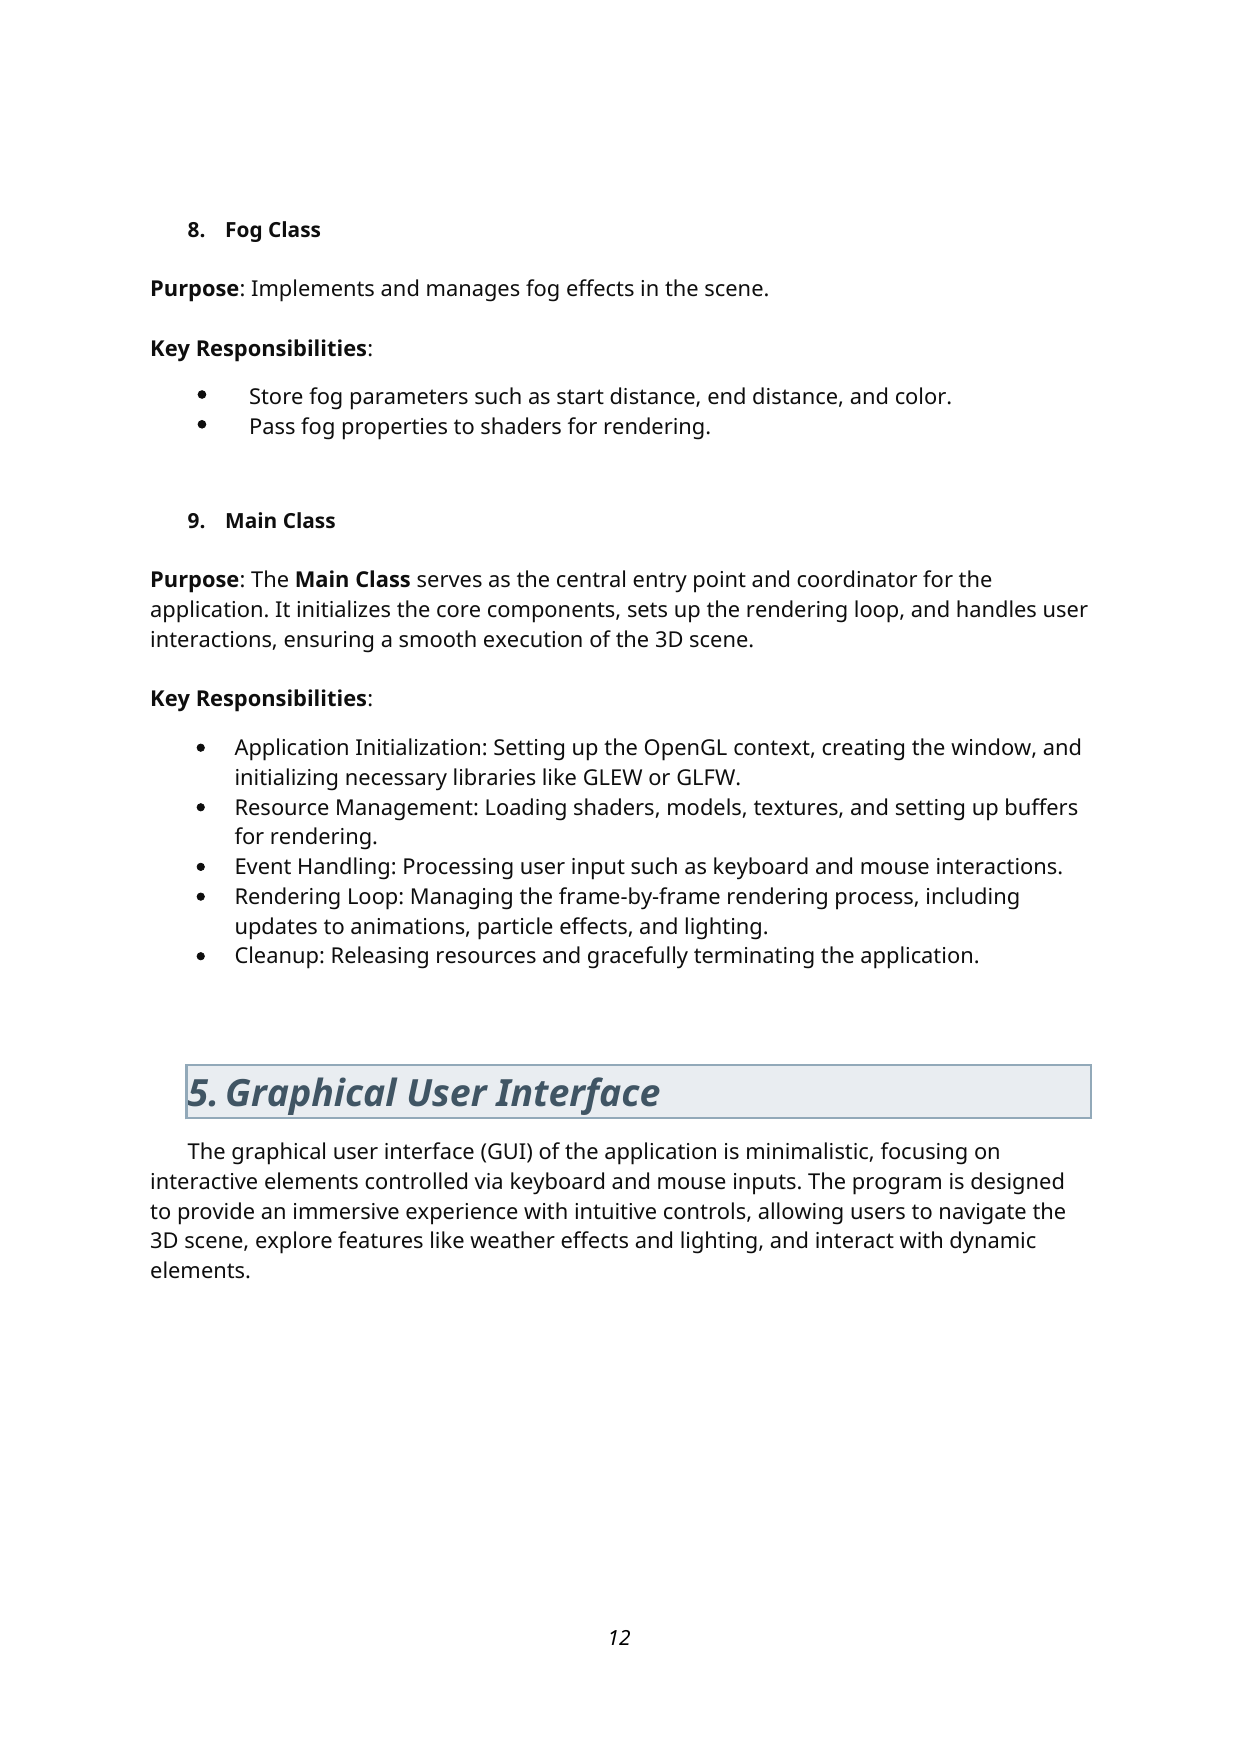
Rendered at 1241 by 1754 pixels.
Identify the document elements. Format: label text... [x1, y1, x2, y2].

subtitle Graphical User Interface [188, 1066, 1090, 1117]
text Key Responsibilities: [150, 333, 1090, 363]
text Purpose: The Main Class serves as the central entry point and coordinator for the application. It initializes the core components, sets up the rendering loop, and handles user interactions, ensuring a smooth execution of the 3D scene. [150, 564, 1090, 653]
list Pass fog properties to shaders for rendering. [197, 411, 1090, 441]
text The graphical user interface (GUI) of the application is minimalistic, focusing on interactive elements controlled via keyboard and mouse inputs. The program is designed to provide an immersive experience with intuitive controls, allowing users to navigate the 3D scene, explore features like weather effects and lighting, and interact with dynamic elements. [150, 1136, 1090, 1285]
list Store fog parameters such as start distance, end distance, and color. [197, 381, 1090, 411]
list Application Initialization: Setting up the OpenGL context, creating the window, and initializing necessary libraries like GLEW or GLFW. [197, 732, 1090, 791]
list Fog Class [187, 215, 1090, 243]
text Key Responsibilities: [150, 683, 1090, 713]
list Rendering Loop: Managing the frame-by-frame rendering process, including updates to animations, particle effects, and lighting. [197, 881, 1090, 940]
list Main Class [187, 506, 1090, 534]
list Resource Management: Loading shaders, models, textures, and setting up buffers for rendering. [197, 791, 1090, 851]
list Cleanup: Releasing resources and gracefully terminating the application. [197, 940, 1090, 970]
list Event Handling: Processing user input such as keyboard and mouse interactions. [197, 851, 1090, 881]
text Purpose: Implements and manages fog effects in the scene. [150, 273, 1090, 303]
